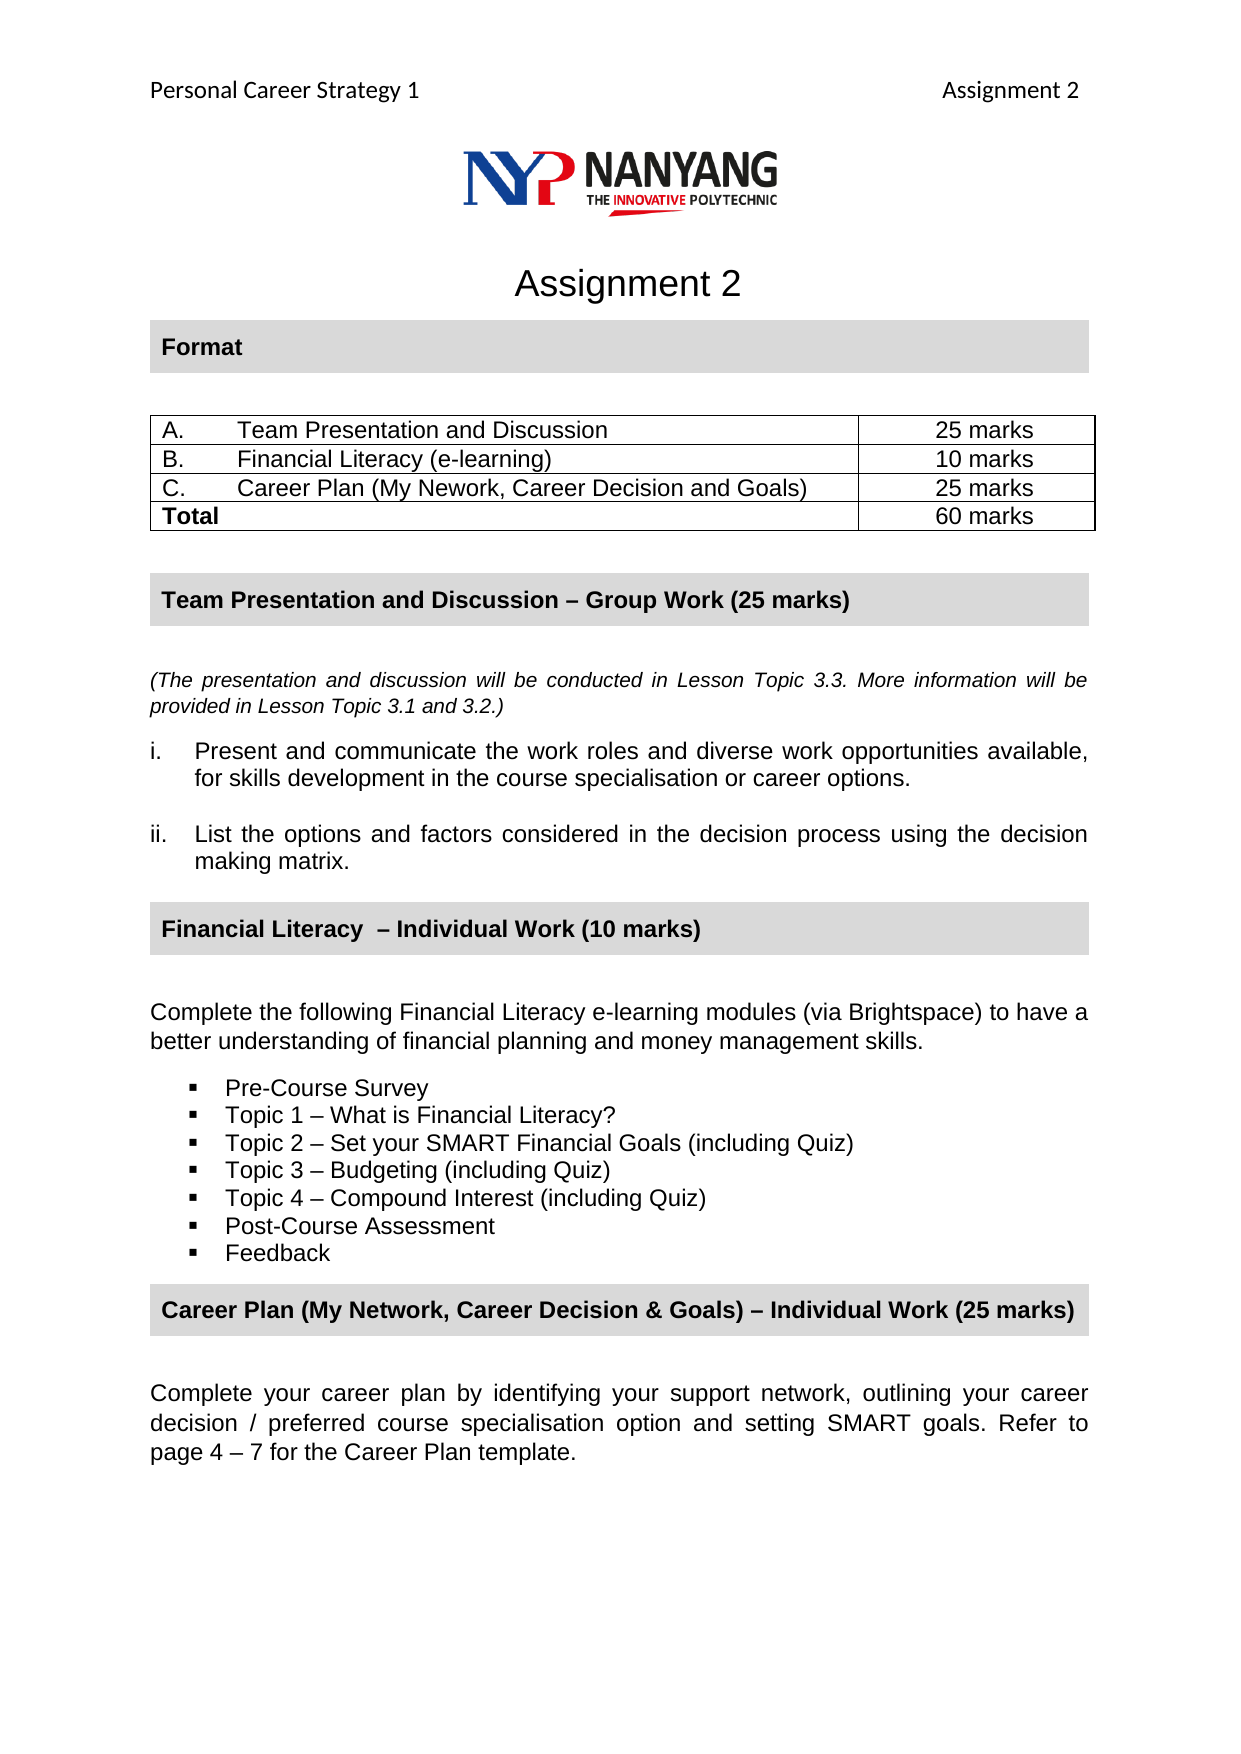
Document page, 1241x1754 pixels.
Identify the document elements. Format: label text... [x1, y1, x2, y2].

list Post-Course Assessment [187, 1212, 1090, 1239]
text Complete your career plan by identifying your support network, outlining your career decision / preferred course specialisation option and setting SMART goals. Refer to page 4 – 7 for the Career Plan template. [150, 1379, 1090, 1466]
list Present and communicate the work roles and diverse work opportunities available, for skills development in the course specialisation or career options. [150, 737, 1090, 792]
list Topic 3 – Budgeting (including Quiz) [187, 1156, 1090, 1184]
list Topic 1 – What is Financial Literacy? [187, 1101, 1090, 1129]
table_header 25 marks [859, 416, 1094, 444]
table_cell Total [151, 502, 858, 530]
list Topic 2 – Set your SMART Financial Goals (including Quiz) [187, 1129, 1090, 1156]
table_cell 60 marks [859, 502, 1094, 530]
table_header Format [150, 320, 1089, 373]
table_header Financial Literacy – Individual Work (10 marks) [150, 902, 1089, 955]
table_cell Financial Literacy (e-learning) [151, 445, 858, 472]
list List the options and factors considered in the decision process using the decision making matrix. [150, 819, 1090, 875]
table_header Team Presentation and Discussion – Group Work (25 marks) [150, 573, 1089, 626]
table_cell 25 marks [859, 474, 1094, 501]
table_header Team Presentation and Discussion [151, 416, 858, 444]
table_cell Career Plan (My Nework, Career Decision and Goals) [151, 474, 858, 501]
table_cell 10 marks [859, 445, 1094, 472]
table_header Career Plan (My Network, Career Decision & Goals) – Individual Work (25 marks) [150, 1284, 1089, 1336]
text (The presentation and discussion will be conducted in Lesson Topic 3.3. More information will be provided in Lesson Topic 3.1 and 3.2.) [150, 668, 1090, 718]
list Topic 4 – Compound Interest (including Quiz) [187, 1184, 1090, 1212]
text Complete the following Financial Literacy e-learning modules (via Brightspace) to have a better understanding of financial planning and money management skills. [150, 997, 1090, 1055]
picture [463, 151, 777, 217]
list Pre-Course Survey [187, 1074, 1090, 1101]
list Feedback [187, 1239, 1090, 1267]
